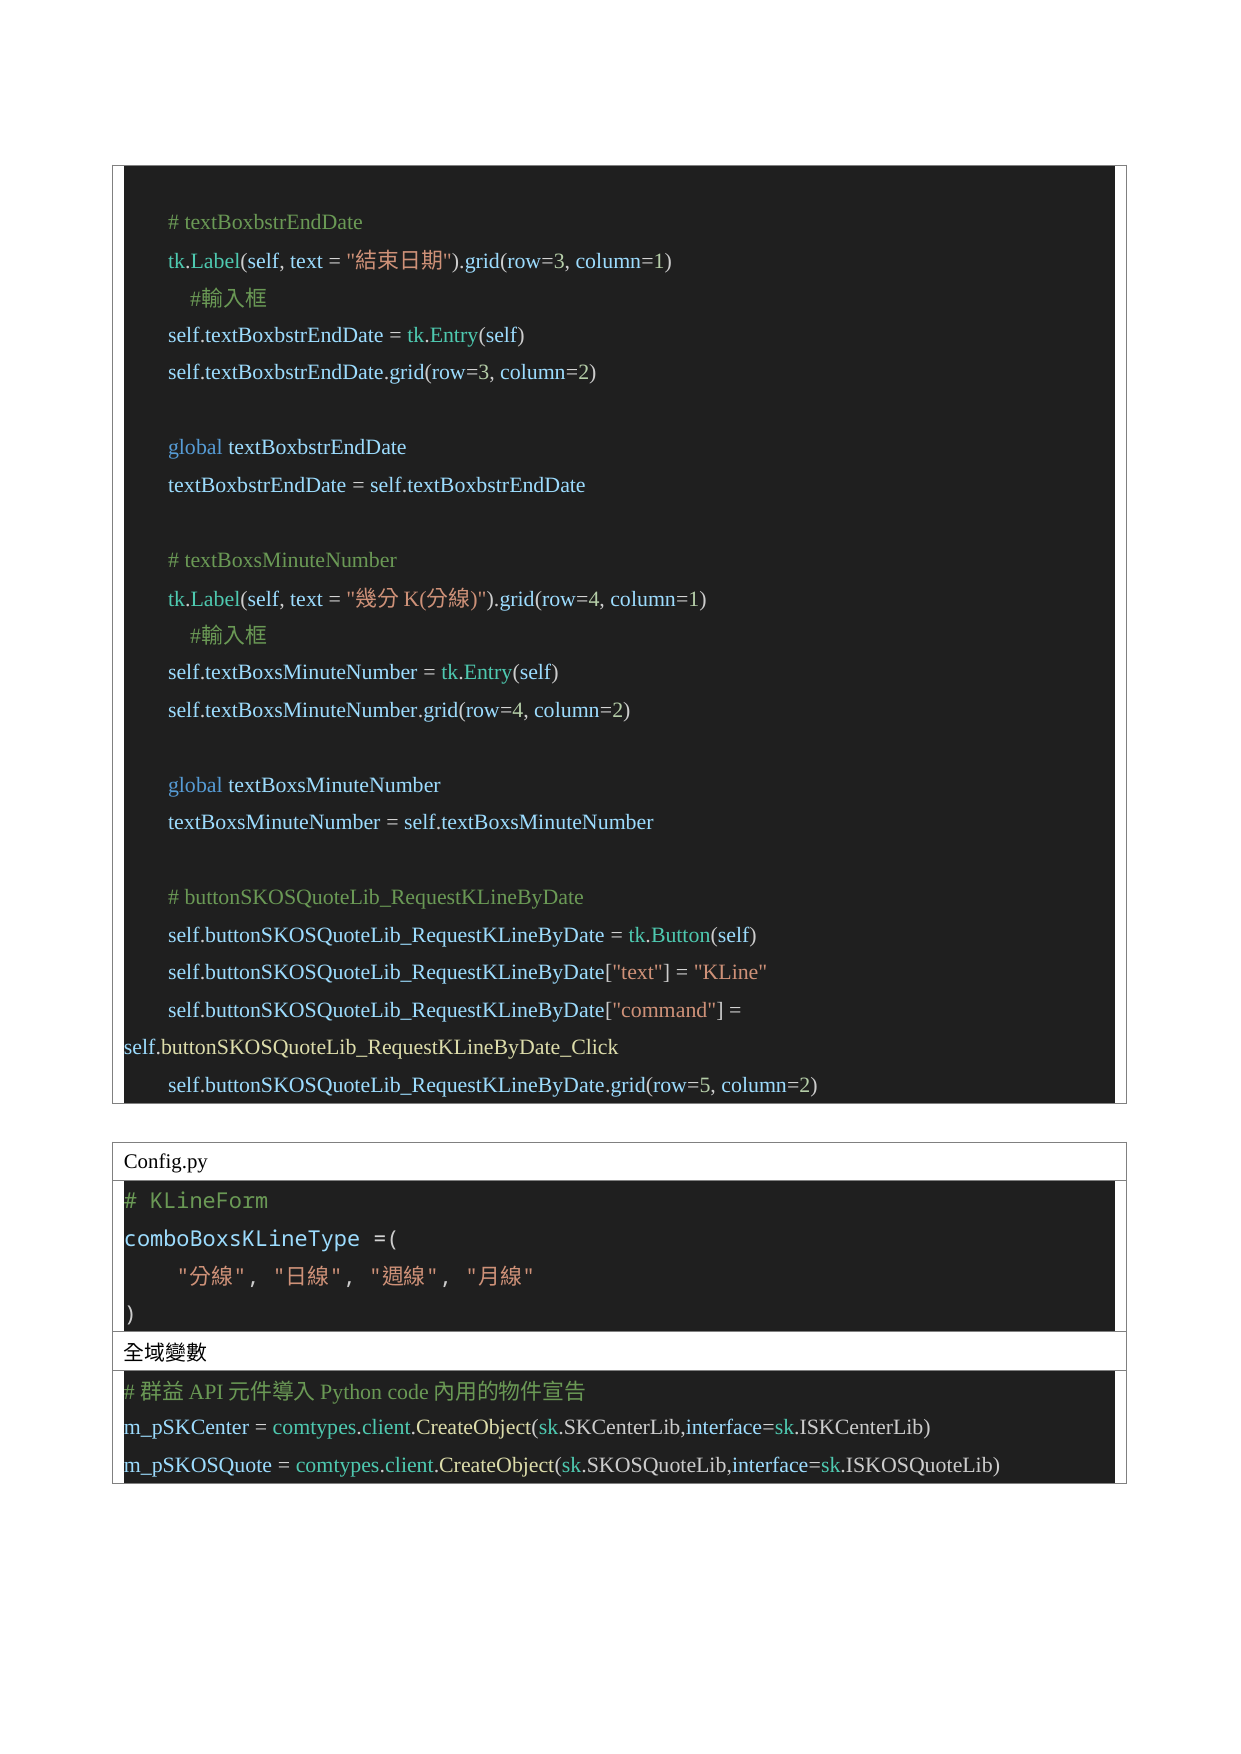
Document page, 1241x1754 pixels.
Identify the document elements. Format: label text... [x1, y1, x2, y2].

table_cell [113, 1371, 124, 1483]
table_cell 全域變數 [113, 1332, 1126, 1370]
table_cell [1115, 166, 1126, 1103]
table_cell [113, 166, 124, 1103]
table_header Config.py [113, 1143, 1126, 1180]
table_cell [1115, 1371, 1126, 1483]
